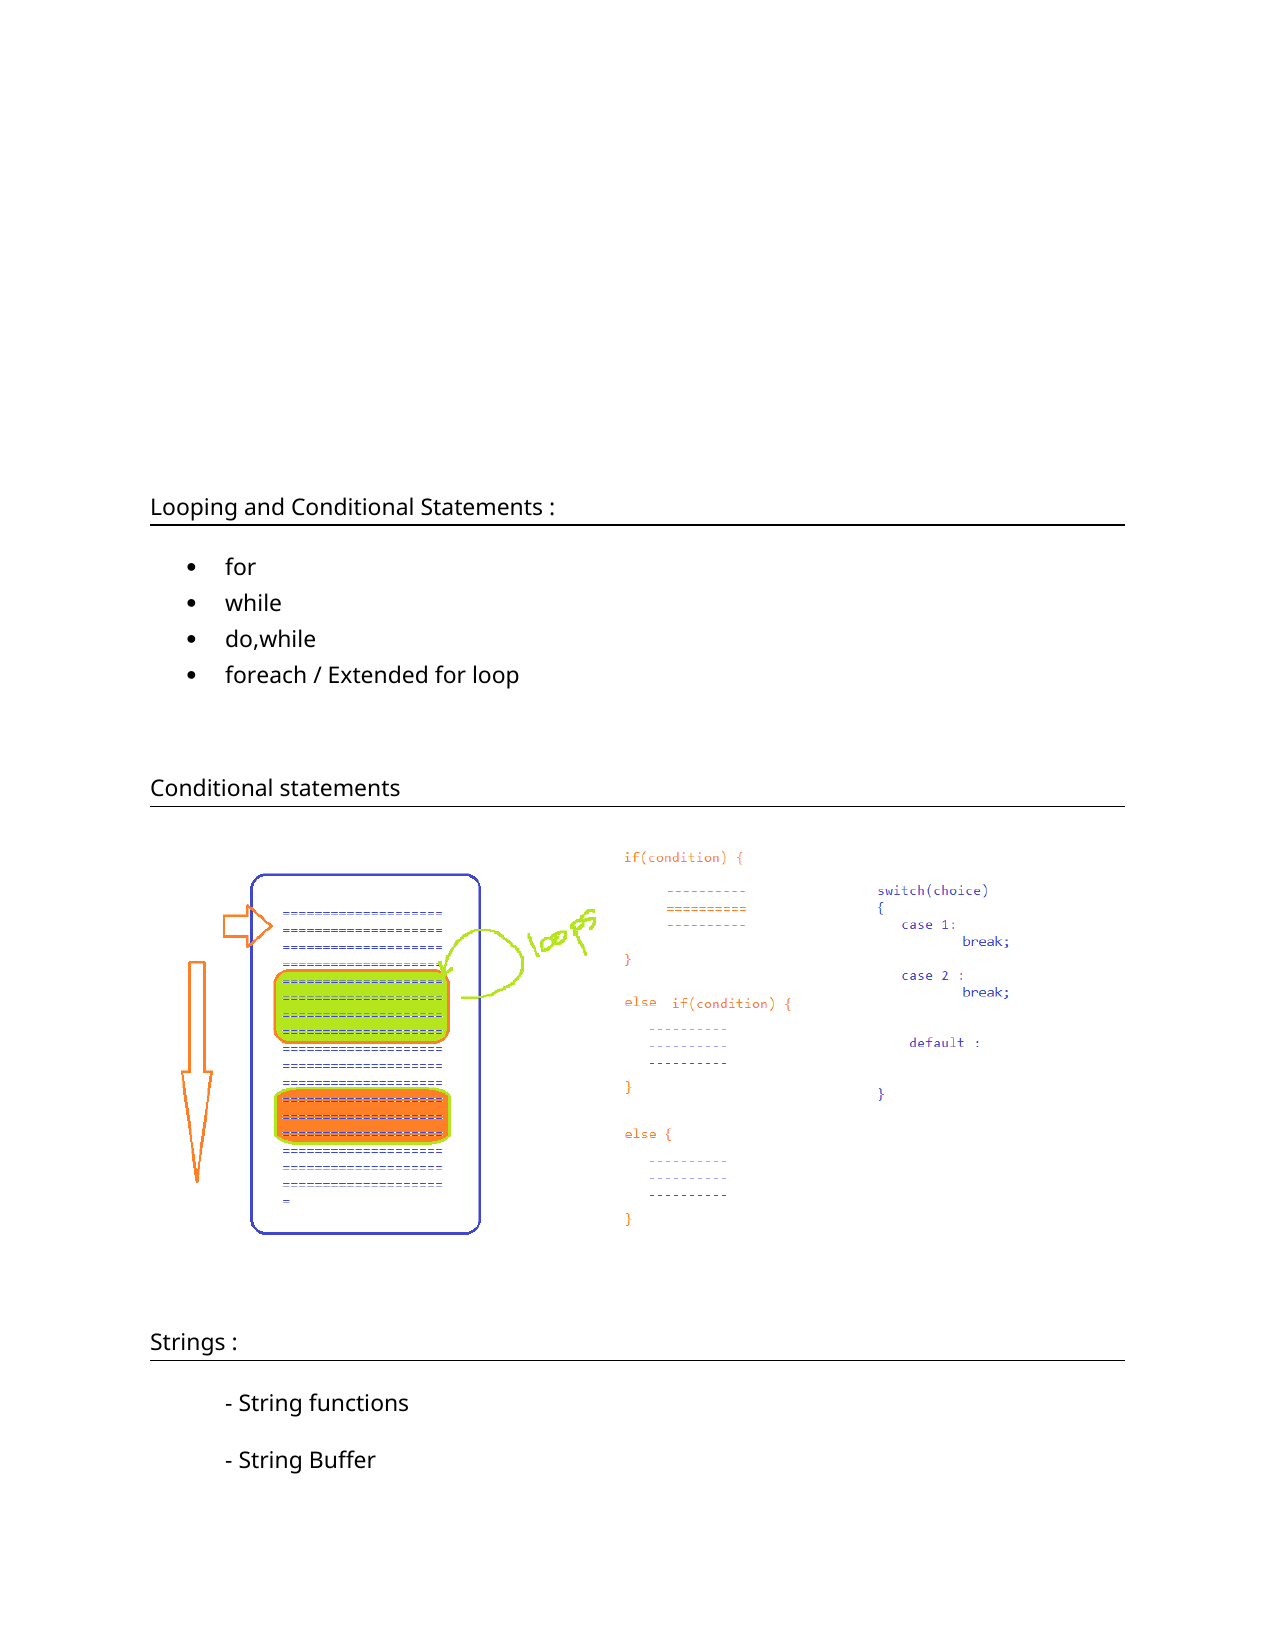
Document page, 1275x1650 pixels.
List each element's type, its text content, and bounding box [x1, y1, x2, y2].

list foreach / Extended for loop [187, 659, 1125, 690]
picture [150, 832, 1125, 1244]
text - String Buffer [150, 1443, 1125, 1475]
text Looping and Conditional Statements : [150, 491, 1125, 524]
list do,while [187, 623, 1125, 654]
text - String functions [150, 1387, 1125, 1418]
list for [187, 551, 1125, 582]
list while [187, 587, 1125, 618]
text Strings : [150, 1326, 1125, 1360]
text Conditional statements [150, 772, 1125, 806]
